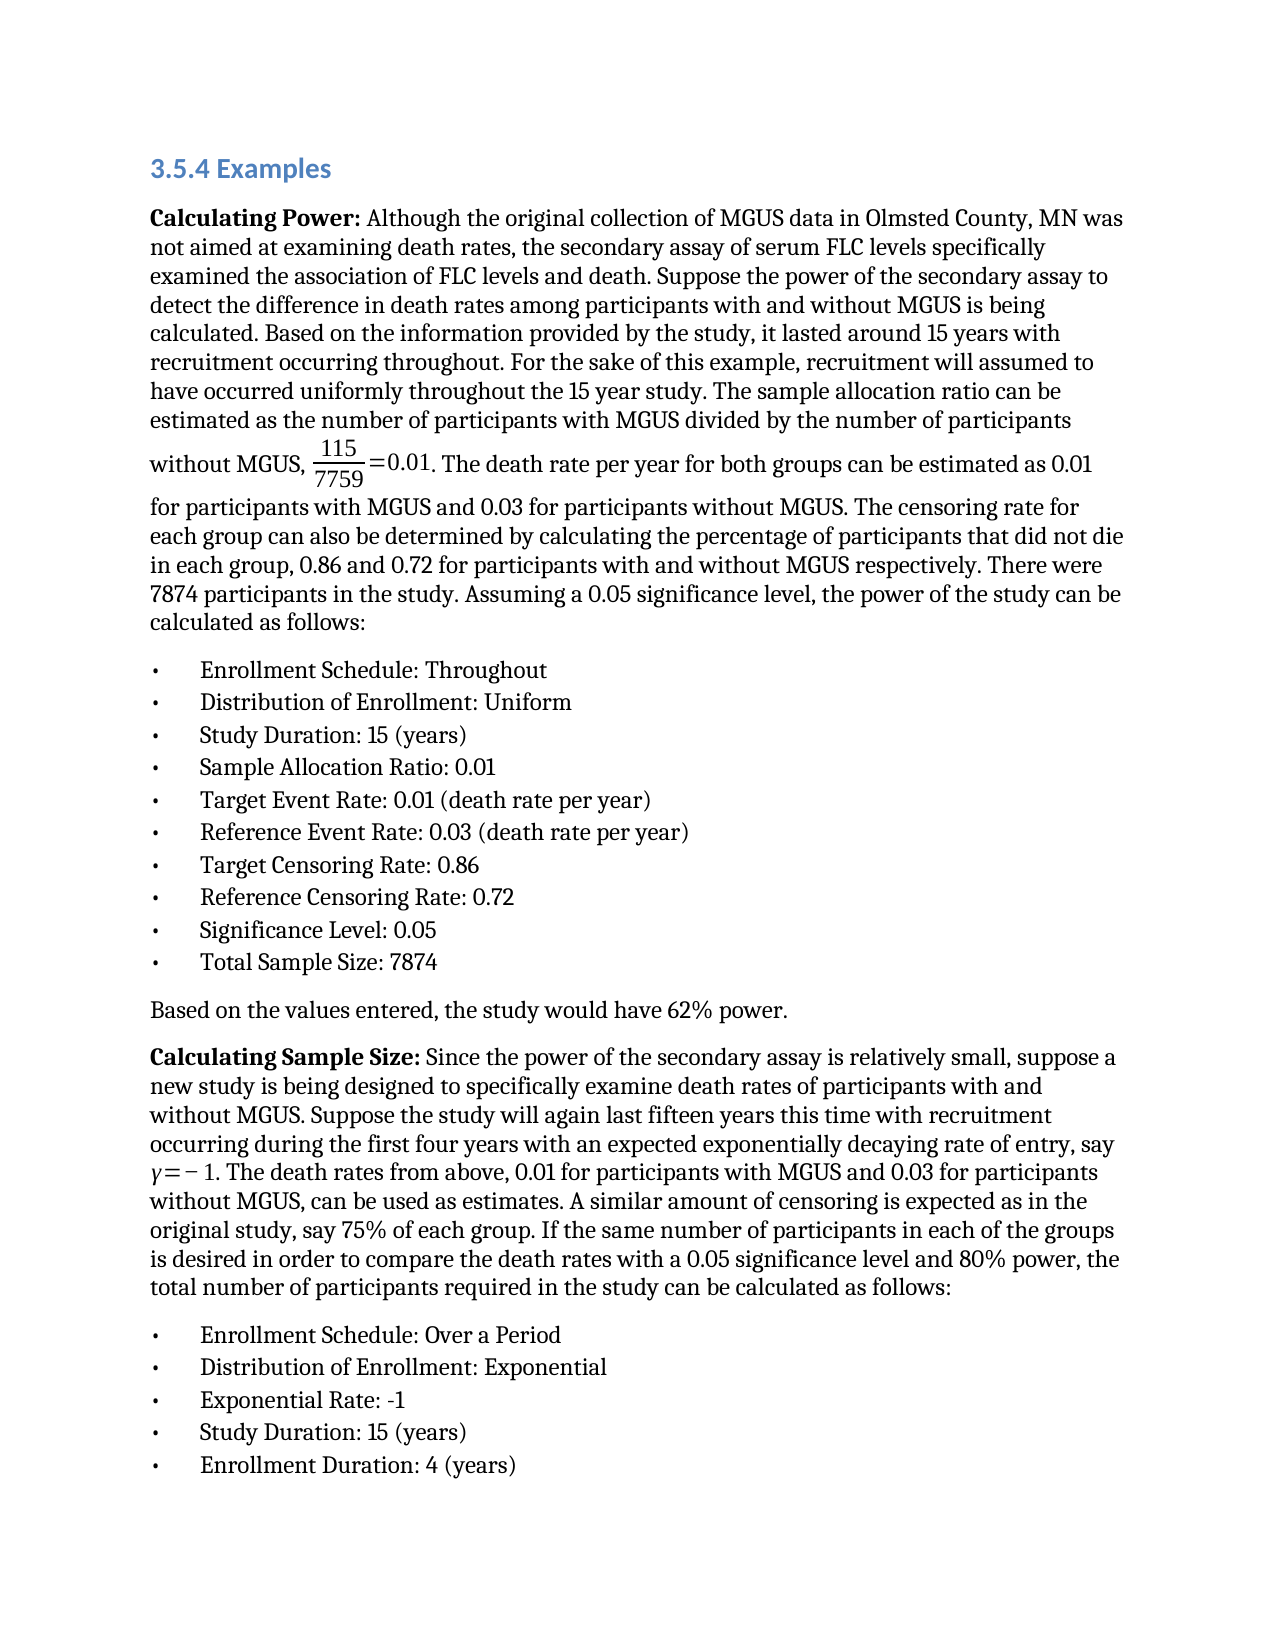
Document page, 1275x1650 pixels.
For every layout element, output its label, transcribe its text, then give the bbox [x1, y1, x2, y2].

list Reference Censoring Rate: 0.72 [150, 883, 1125, 912]
list Significance Level: 0.05 [150, 916, 1125, 944]
list Enrollment Duration: 4 (years) [150, 1451, 1125, 1479]
list Target Censoring Rate: 0.86 [150, 851, 1125, 879]
list Enrollment Schedule: Throughout [150, 656, 1125, 684]
list Total Sample Size: 7874 [150, 948, 1125, 977]
list Study Duration: 15 (years) [150, 721, 1125, 749]
text Calculating Power: Although the original collection of MGUS data in Olmsted County, MN was not aimed at examining death rates, the secondary assay of serum FLC levels specifically examined the association of FLC levels and death. Suppose the power of the secondary assay to detect the difference in death rates among participants with and without MGUS is being calculated. Based on the information provided by the study, it lasted around 15 years with recruitment occurring throughout. For the sake of this example, recruitment will assumed to have occurred uniformly throughout the 15 year study. The sample allocation ratio can be estimated as the number of participants with MGUS divided by the number of participants without MGUS, . The death rate per year for both groups can be estimated as 0.01 for participants with MGUS and 0.03 for participants without MGUS. The censoring rate for each group can also be determined by calculating the percentage of participants that did not die in each group, 0.86 and 0.72 for participants with and without MGUS respectively. There were 7874 participants in the study. Assuming a 0.05 significance level, the power of the study can be calculated as follows: [150, 204, 1125, 637]
list Enrollment Schedule: Over a Period [150, 1321, 1125, 1349]
text Based on the values entered, the study would have 62% power. [150, 996, 1125, 1024]
list Study Duration: 15 (years) [150, 1418, 1125, 1447]
list Distribution of Enrollment: Uniform [150, 688, 1125, 717]
text Calculating Sample Size: Since the power of the secondary assay is relatively small, suppose a new study is being designed to specifically examine death rates of participants with and without MGUS. Suppose the study will again last fifteen years this time with recruitment occurring during the first four years with an expected exponentially decaying rate of entry, say . The death rates from above, 0.01 for participants with MGUS and 0.03 for participants without MGUS, can be used as estimates. A similar amount of censoring is expected as in the original study, say 75% of each group. If the same number of participants in each of the groups is desired in order to compare the death rates with a 0.05 significance level and 80% power, the total number of participants required in the study can be calculated as follows: [150, 1043, 1125, 1302]
list Target Event Rate: 0.01 (death rate per year) [150, 786, 1125, 814]
subtitle 3.5.4 Examples [150, 150, 1125, 186]
list Sample Allocation Ratio: 0.01 [150, 753, 1125, 782]
list Reference Event Rate: 0.03 (death rate per year) [150, 818, 1125, 847]
list Exponential Rate: -1 [150, 1386, 1125, 1414]
list Distribution of Enrollment: Exponential [150, 1353, 1125, 1382]
